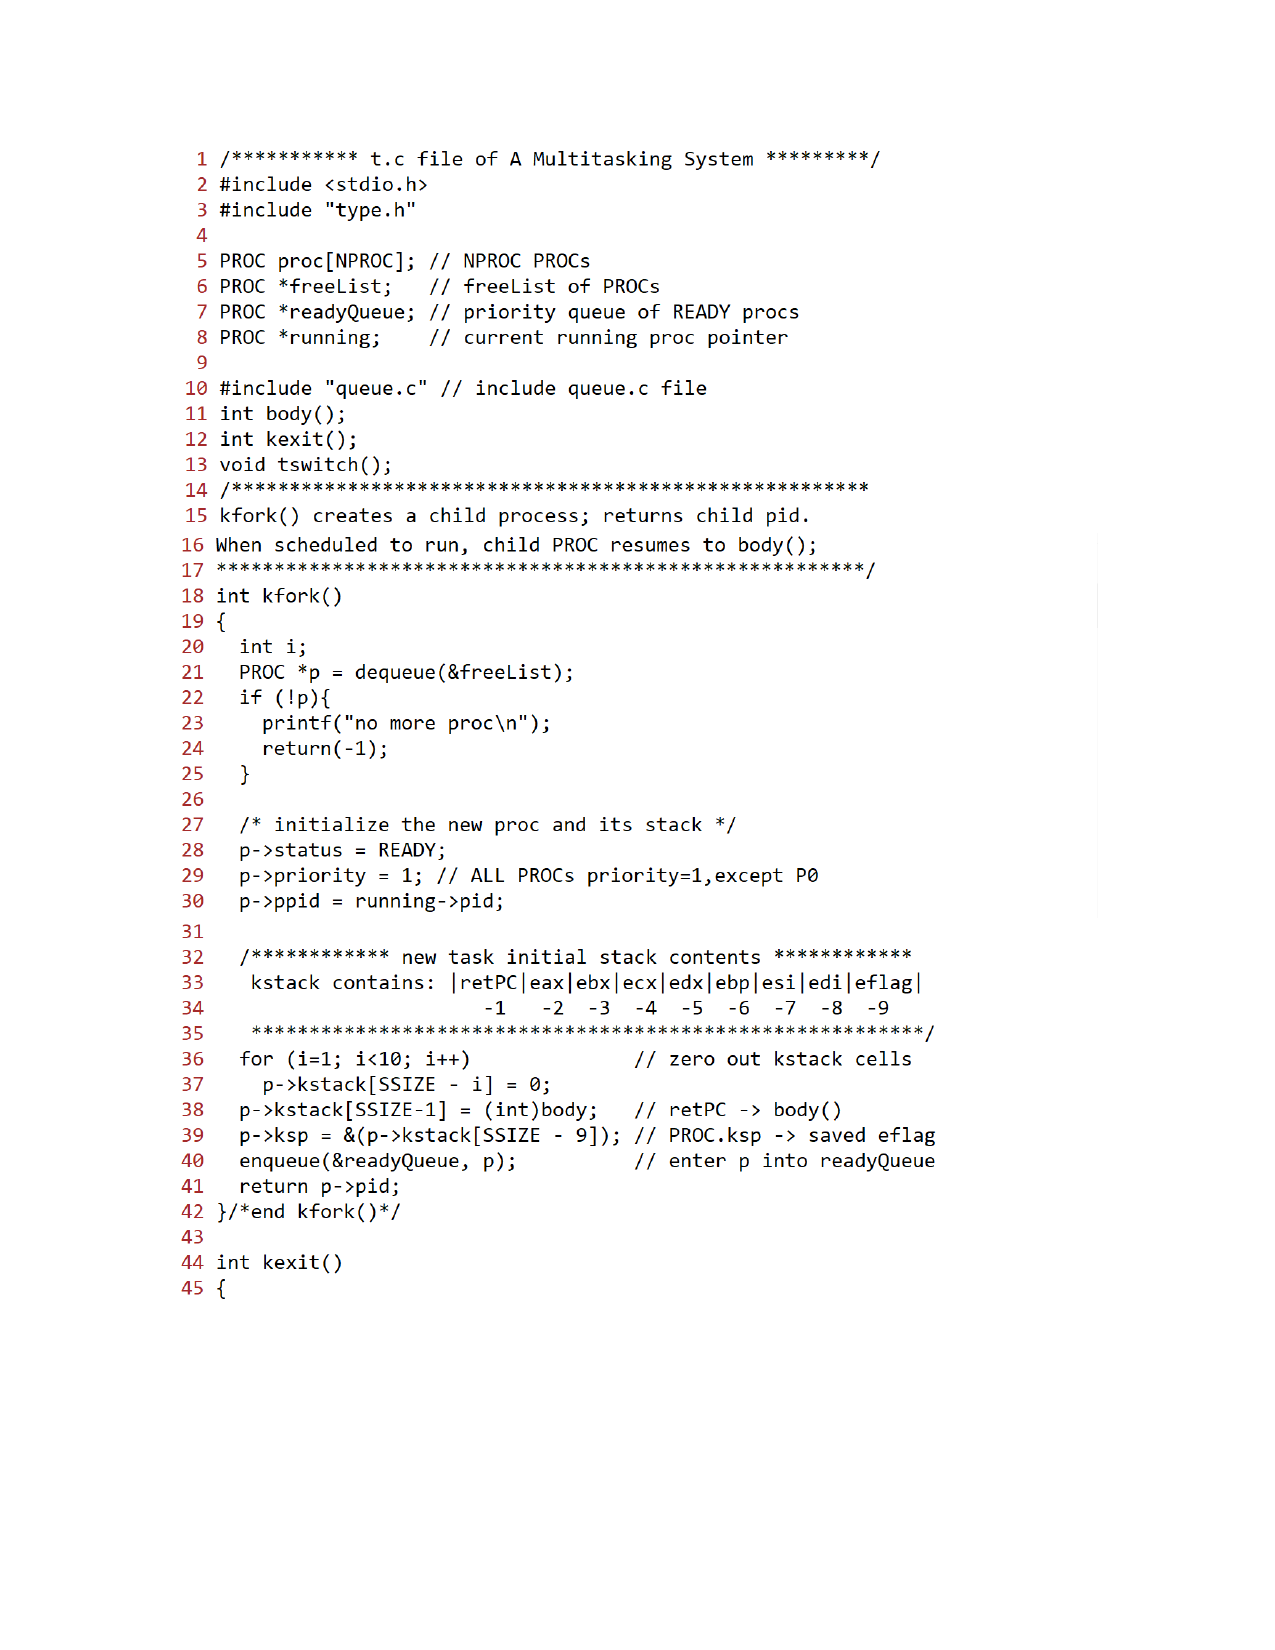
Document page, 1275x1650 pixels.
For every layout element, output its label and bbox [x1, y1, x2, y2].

picture [177, 919, 1098, 1305]
picture [177, 533, 1098, 918]
picture [177, 147, 1098, 532]
